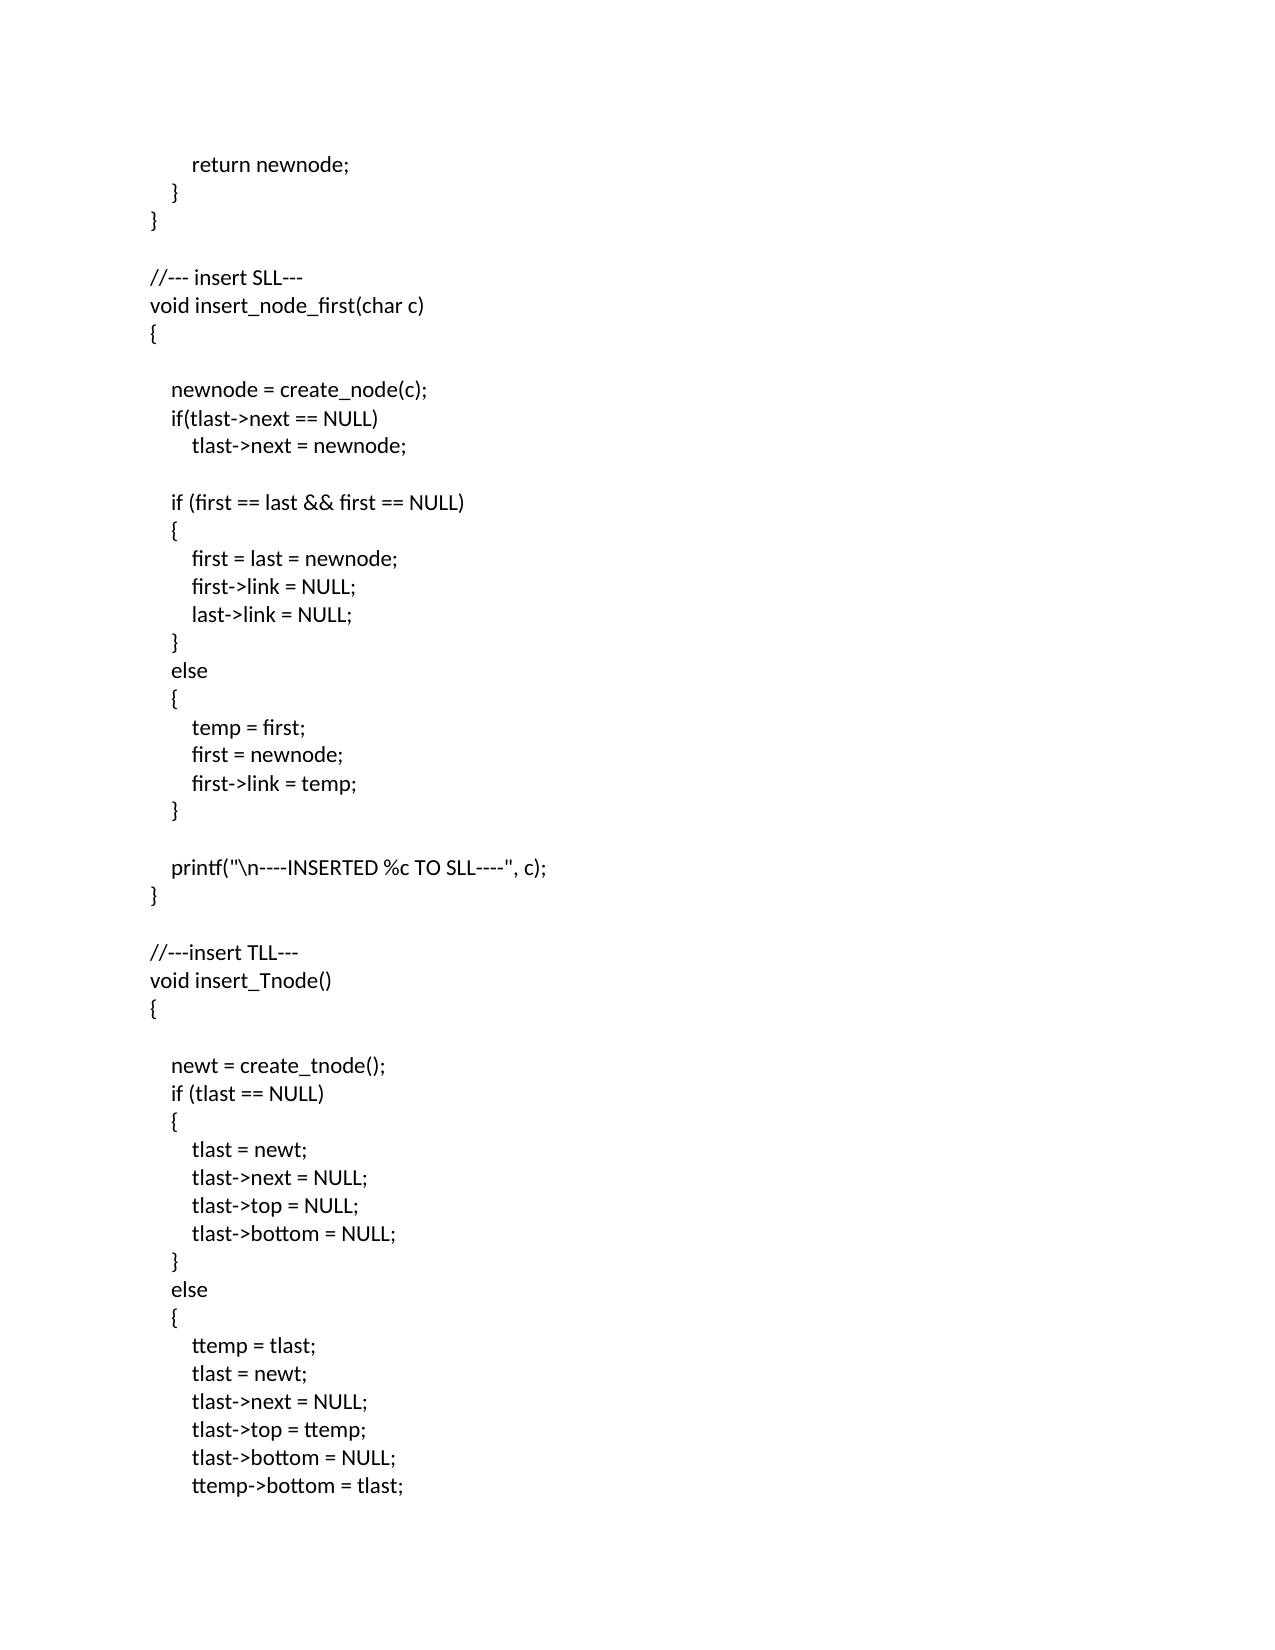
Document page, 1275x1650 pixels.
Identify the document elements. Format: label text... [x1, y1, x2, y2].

text return newnode; [150, 150, 1125, 178]
text if (tlast == NULL) [150, 1079, 1125, 1107]
text first = last = newnode; [150, 544, 1125, 572]
text { [150, 684, 1125, 713]
text } [150, 881, 1125, 909]
text void insert_Tnode() [150, 966, 1125, 994]
text } [150, 628, 1125, 657]
text tlast->top = ttemp; [150, 1415, 1125, 1443]
text { [150, 319, 1125, 347]
text last->link = NULL; [150, 601, 1125, 628]
text void insert_node_first(char c) [150, 291, 1125, 319]
text tlast->next = NULL; [150, 1163, 1125, 1191]
text first = newnode; [150, 741, 1125, 769]
text tlast->next = newnode; [150, 432, 1125, 460]
text { [150, 1303, 1125, 1331]
text } [150, 797, 1125, 825]
text tlast->bottom = NULL; [150, 1219, 1125, 1247]
text ttemp = tlast; [150, 1331, 1125, 1359]
text tlast->bottom = NULL; [150, 1443, 1125, 1471]
text temp = first; [150, 713, 1125, 741]
text //--- insert SLL--- [150, 263, 1125, 291]
text { [150, 1107, 1125, 1135]
text else [150, 657, 1125, 684]
text } [150, 178, 1125, 206]
text first->link = NULL; [150, 572, 1125, 601]
text newnode = create_node(c); [150, 376, 1125, 404]
text { [150, 516, 1125, 544]
text ttemp->bottom = tlast; [150, 1471, 1125, 1499]
text tlast->next = NULL; [150, 1387, 1125, 1415]
text tlast = newt; [150, 1135, 1125, 1163]
text tlast = newt; [150, 1359, 1125, 1387]
text newt = create_tnode(); [150, 1051, 1125, 1079]
text //---insert TLL--- [150, 938, 1125, 966]
text } [150, 1247, 1125, 1275]
text if(tlast->next == NULL) [150, 404, 1125, 432]
text else [150, 1275, 1125, 1303]
text } [150, 206, 1125, 234]
text if (first == last && first == NULL) [150, 488, 1125, 516]
text first->link = temp; [150, 769, 1125, 797]
text tlast->top = NULL; [150, 1191, 1125, 1219]
text { [150, 994, 1125, 1022]
text printf("\n----INSERTED %c TO SLL----", c); [150, 853, 1125, 881]
